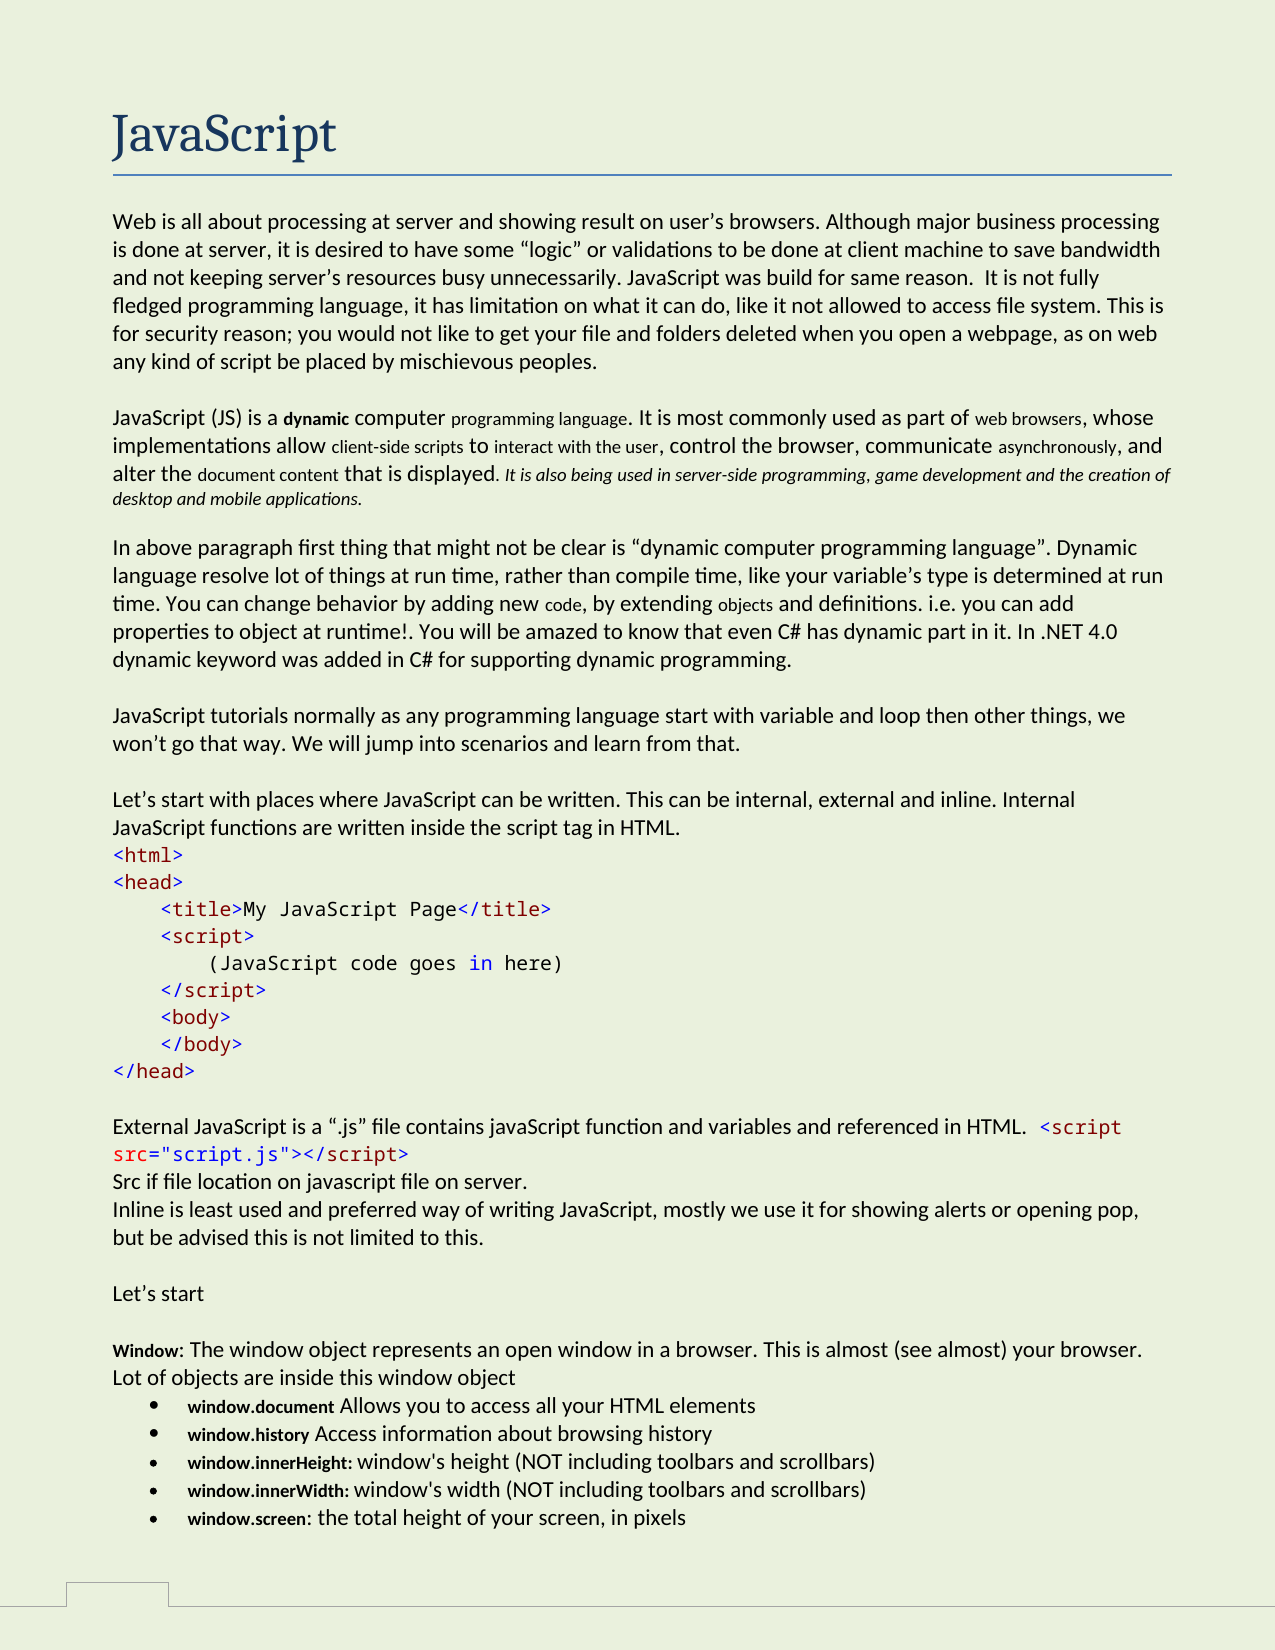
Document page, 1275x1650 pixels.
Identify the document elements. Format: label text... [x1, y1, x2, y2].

text In above paragraph first thing that might not be clear is “dynamic computer programming language”. Dynamic language resolve lot of things at run time, rather than compile time, like your variable’s type is determined at run time. You can change behavior by adding new code, by extending objects and definitions. i.e. you can add properties to object at runtime!. You will be amazed to know that even C# has dynamic part in it. In .NET 4.0 dynamic keyword was added in C# for supporting dynamic programming. [112, 533, 1172, 673]
list window.innerWidth: window's width (NOT including toolbars and scrollbars) [150, 1475, 1172, 1503]
text <html> [112, 841, 1172, 868]
text <body> [112, 1003, 1172, 1030]
text Let’s start [112, 1279, 1172, 1307]
text JavaScript tutorials normally as any programming language start with variable and loop then other things, we won’t go that way. We will jump into scenarios and learn from that. [112, 701, 1172, 757]
list window.innerHeight: window's height (NOT including toolbars and scrollbars) [150, 1447, 1172, 1475]
text Inline is least used and preferred way of writing JavaScript, mostly we use it for showing alerts or opening pop, but be advised this is not limited to this. [112, 1195, 1172, 1251]
text <title>My JavaScript Page</title> [112, 895, 1172, 922]
text Src if file location on javascript file on server. [112, 1167, 1172, 1195]
list window.screen: the total height of your screen, in pixels [150, 1503, 1172, 1531]
text </body> [112, 1030, 1172, 1057]
text JavaScript (JS) is a dynamic computer programming language. It is most commonly used as part of web browsers, whose implementations allow client-side scripts to interact with the user, control the browser, communicate asynchronously, and alter the document content that is displayed. It is also being used in server-side programming, game development and the creation of desktop and mobile applications. [112, 403, 1172, 510]
text (JavaScript code goes in here) [112, 949, 1172, 976]
list window.document Allows you to access all your HTML elements [150, 1391, 1172, 1419]
list window.history Access information about browsing history [150, 1419, 1172, 1447]
text External JavaScript is a “.js” file contains javaScript function and variables and referenced in HTML. <script src="script.js"></script> [112, 1112, 1172, 1167]
text Web is all about processing at server and showing result on user’s browsers. Although major business processing is done at server, it is desired to have some “logic” or validations to be done at client machine to save bandwidth and not keeping server’s resources busy unnecessarily. JavaScript was build for same reason. It is not fully fledged programming language, it has limitation on what it can do, like it not allowed to access file system. This is for security reason; you would not like to get your file and folders deleted when you open a webpage, as on web any kind of script be placed by mischievous peoples. [112, 207, 1172, 375]
text Window: The window object represents an open window in a browser. This is almost (see almost) your browser. Lot of objects are inside this window object [112, 1335, 1172, 1391]
text <head> [112, 868, 1172, 895]
text </head> [112, 1057, 1172, 1084]
text Let’s start with places where JavaScript can be written. This can be internal, external and inline. Internal JavaScript functions are written inside the script tag in HTML. [112, 785, 1172, 841]
text </script> [112, 976, 1172, 1003]
title JavaScript [112, 103, 1172, 176]
text <script> [112, 922, 1172, 949]
